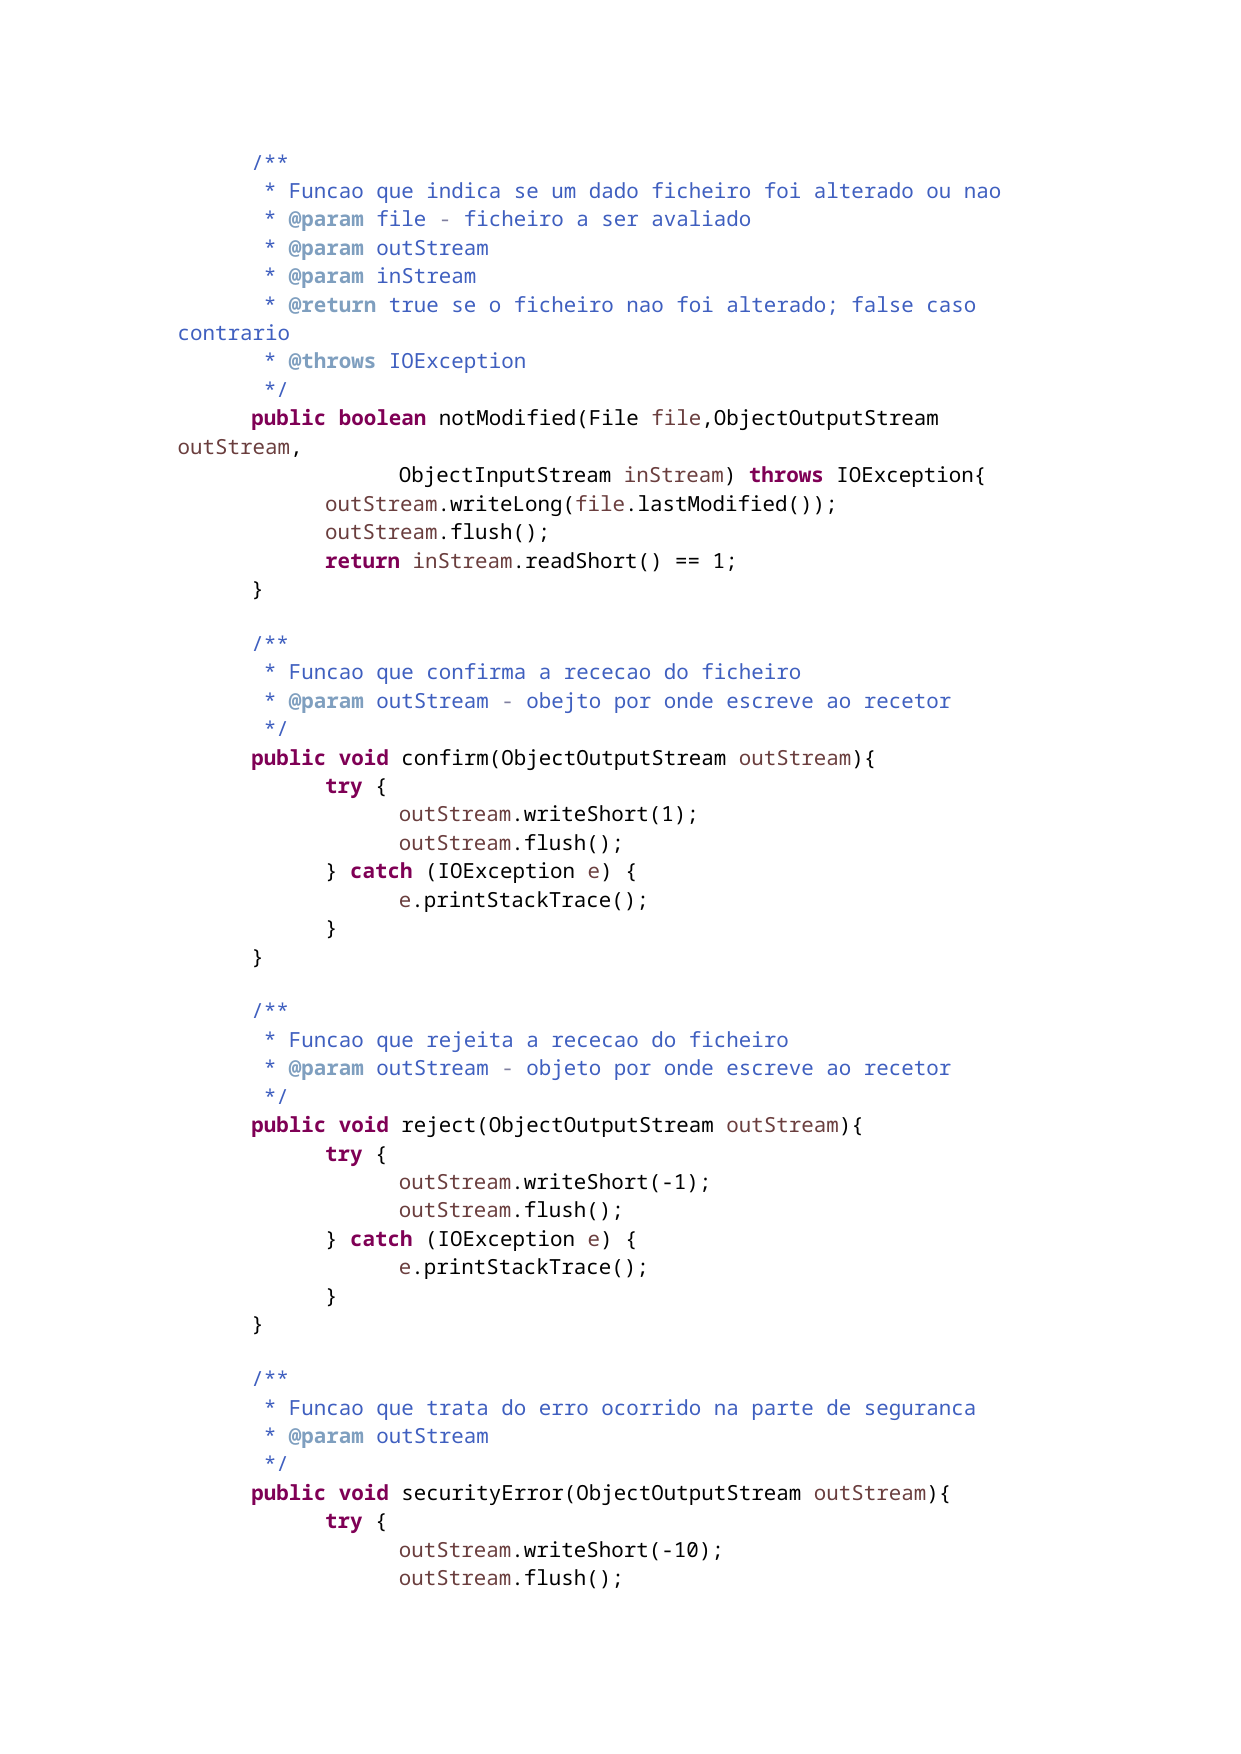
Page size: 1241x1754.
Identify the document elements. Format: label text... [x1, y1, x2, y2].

text * @param inStream [177, 261, 1063, 290]
text * Funcao que confirma a rececao do ficheiro [177, 657, 1063, 686]
text */ [177, 1082, 1063, 1110]
text return inStream.readShort() == 1; [177, 546, 1063, 574]
text try { [177, 1139, 1063, 1167]
text * Funcao que rejeita a rececao do ficheiro [177, 1025, 1063, 1053]
text outStream.flush(); [177, 828, 1063, 856]
text try { [177, 1506, 1063, 1535]
text outStream.writeShort(-10); [177, 1535, 1063, 1563]
text } [177, 913, 1063, 942]
text * @param outStream [177, 233, 1063, 261]
text */ [177, 714, 1063, 743]
text */ [177, 375, 1063, 403]
text * @param file - ficheiro a ser avaliado [177, 204, 1063, 233]
text * @throws IOException [177, 347, 1063, 375]
text /** [177, 997, 1063, 1025]
text } [177, 1309, 1063, 1338]
text public void confirm(ObjectOutputStream outStream){ [177, 743, 1063, 771]
text public void reject(ObjectOutputStream outStream){ [177, 1110, 1063, 1139]
text e.printStackTrace(); [177, 885, 1063, 913]
text ObjectInputStream inStream) throws IOException{ [177, 460, 1063, 489]
text * @return true se o ficheiro nao foi alterado; false caso contrario [177, 290, 1063, 347]
text outStream.flush(); [177, 1563, 1063, 1592]
text */ [177, 1449, 1063, 1478]
text public boolean notModified(File file,ObjectOutputStream outStream, [177, 403, 1063, 460]
text } [177, 1281, 1063, 1309]
text } [177, 942, 1063, 970]
text public void securityError(ObjectOutputStream outStream){ [177, 1478, 1063, 1506]
text outStream.flush(); [177, 1196, 1063, 1224]
text } catch (IOException e) { [177, 856, 1063, 885]
text * @param outStream - obejto por onde escreve ao recetor [177, 686, 1063, 714]
text outStream.writeShort(-1); [177, 1167, 1063, 1196]
text /** [177, 1364, 1063, 1393]
text * @param outStream - objeto por onde escreve ao recetor [177, 1053, 1063, 1082]
text } [177, 574, 1063, 603]
text } catch (IOException e) { [177, 1224, 1063, 1252]
text * Funcao que indica se um dado ficheiro foi alterado ou nao [177, 176, 1063, 204]
text * @param outStream [177, 1421, 1063, 1449]
text outStream.writeShort(1); [177, 799, 1063, 828]
text outStream.flush(); [177, 517, 1063, 546]
text * Funcao que trata do erro ocorrido na parte de seguranca [177, 1393, 1063, 1421]
text /** [177, 629, 1063, 657]
text outStream.writeLong(file.lastModified()); [177, 489, 1063, 517]
text e.printStackTrace(); [177, 1252, 1063, 1281]
text /** [177, 148, 1063, 176]
text try { [177, 771, 1063, 799]
